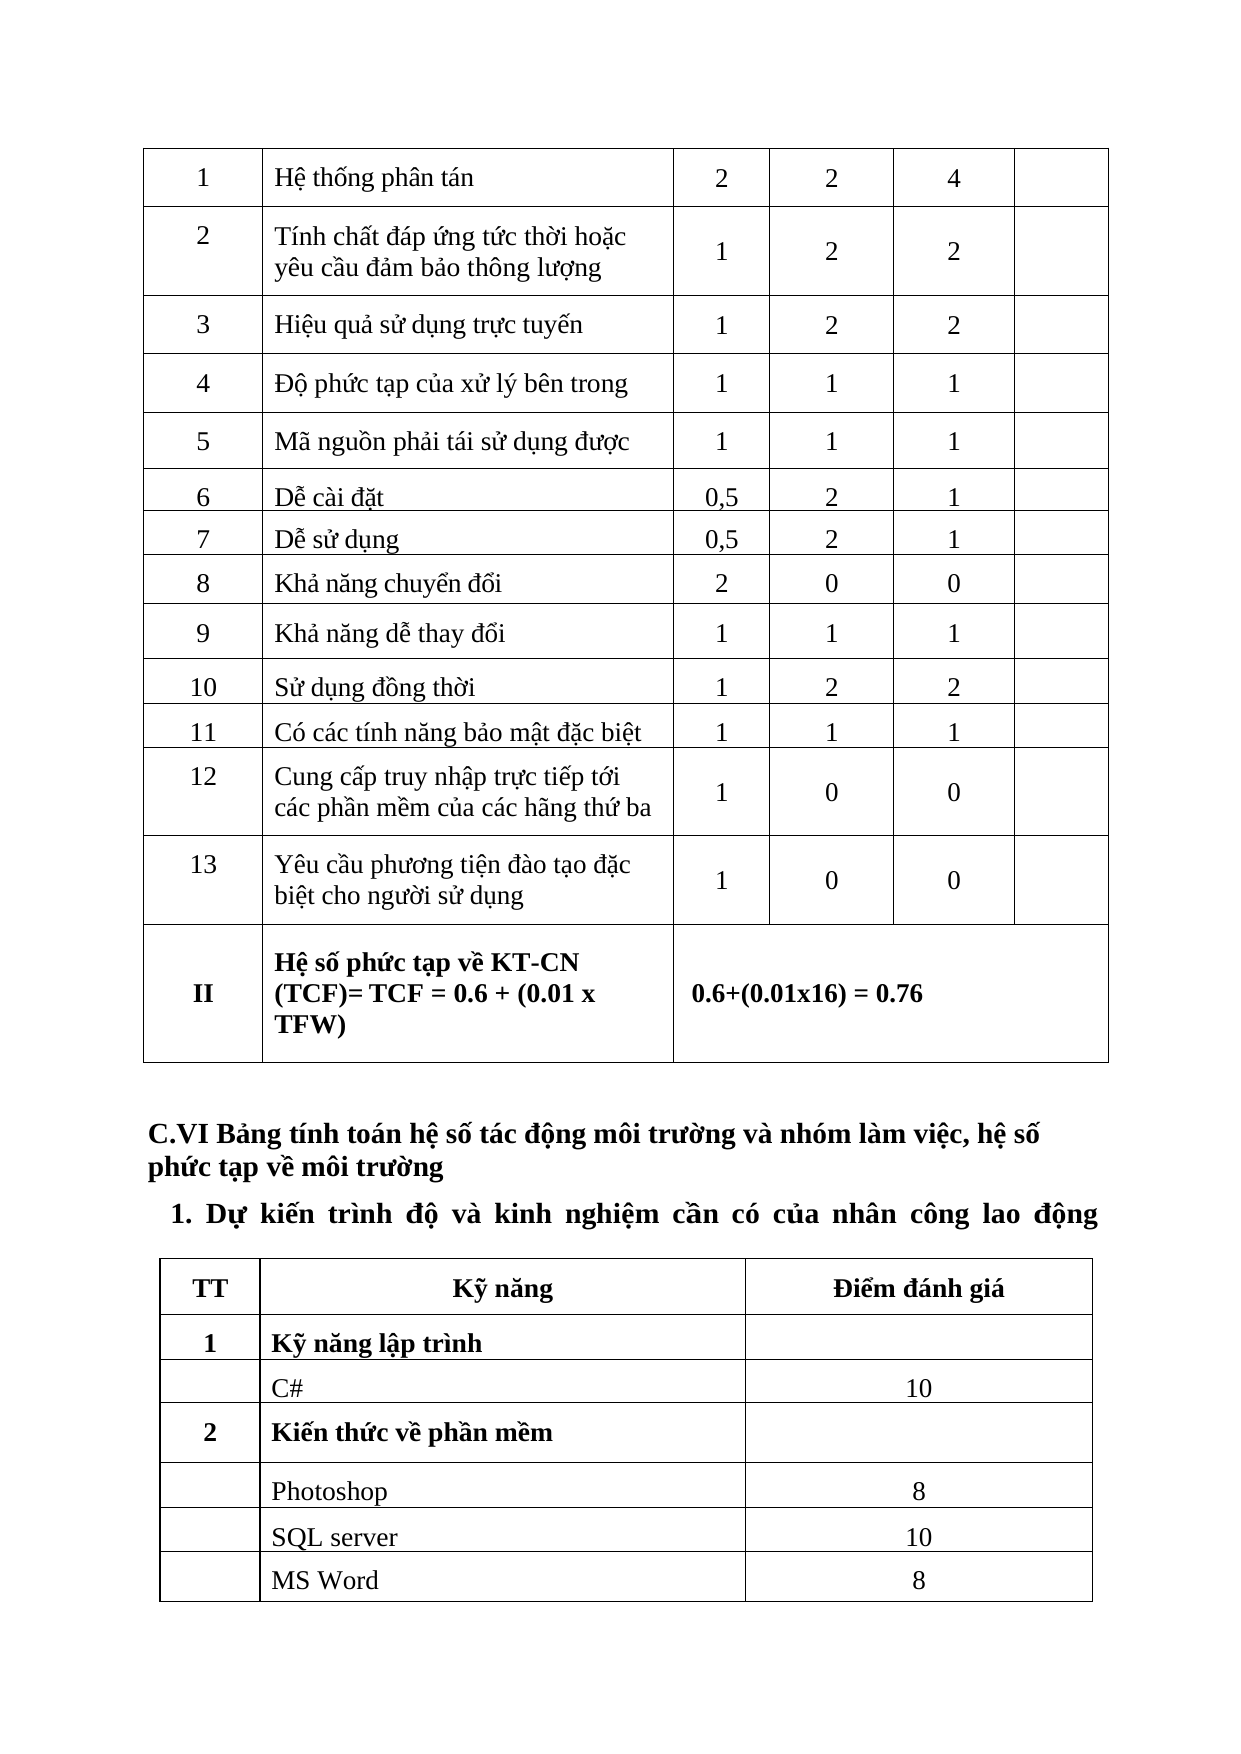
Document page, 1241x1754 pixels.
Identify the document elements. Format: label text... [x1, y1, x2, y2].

table_header TT [161, 1259, 259, 1313]
table_cell 0 [770, 555, 893, 603]
table_cell 1 [674, 207, 769, 294]
table_cell 0 [770, 836, 893, 923]
table_cell Khả năng chuyển đổi [263, 555, 673, 603]
table_cell 1 [674, 604, 769, 658]
table_cell [1015, 659, 1108, 703]
table_cell [1015, 511, 1108, 554]
table_cell 10 [144, 659, 262, 703]
table_cell 2 [770, 207, 893, 294]
table_cell II [144, 925, 262, 1062]
table_header Điểm đánh giá [746, 1259, 1092, 1313]
table_cell 1 [674, 354, 769, 412]
text 1. Dự kiến trình độ và kinh nghiệm cần có của nhân công lao động [170, 1195, 1098, 1258]
table_cell Sử dụng đồng thời [263, 659, 673, 703]
table_cell 1 [894, 354, 1014, 412]
table_cell 9 [144, 604, 262, 658]
table_cell 2 [770, 511, 893, 554]
table_cell 5 [144, 413, 262, 468]
table_cell 2 [894, 659, 1014, 703]
table_cell [1015, 748, 1108, 834]
table_cell 3 [144, 296, 262, 353]
table_cell Hệ số phức tạp về KT-CN (TCF)= TCF = 0.6 + (0.01 x TFW) [263, 925, 673, 1062]
table_cell SQL server [261, 1508, 745, 1551]
table_cell [1015, 354, 1108, 412]
subtitle C.VI Bảng tính toán hệ số tác động môi trường và nhóm làm việc, hệ số phức tạp về môi trường [148, 1116, 1098, 1183]
table_cell 2 [674, 149, 769, 206]
table_cell 2 [770, 469, 893, 510]
table_cell 0 [770, 748, 893, 834]
table_cell 2 [894, 207, 1014, 294]
table_cell [1015, 704, 1108, 747]
table_cell [161, 1360, 259, 1402]
table_cell 2 [674, 555, 769, 603]
table_cell 0,5 [674, 511, 769, 554]
table_cell 1 [674, 659, 769, 703]
table_cell [1015, 469, 1108, 510]
table_cell 1 [894, 413, 1014, 468]
table_cell 8 [746, 1552, 1092, 1601]
table_cell Kỹ năng lập trình [261, 1315, 745, 1359]
table_cell Dễ cài đặt [263, 469, 673, 510]
table_cell Mã nguồn phải tái sử dụng được [263, 413, 673, 468]
table_cell [161, 1552, 259, 1601]
table_cell 0 [894, 836, 1014, 923]
table_cell 2 [770, 296, 893, 353]
table_cell [1015, 149, 1108, 206]
table_cell Tính chất đáp ứng tức thời hoặc yêu cầu đảm bảo thông lượng [263, 207, 673, 294]
table_cell MS Word [261, 1552, 745, 1601]
table_cell 10 [746, 1508, 1092, 1551]
table_cell 1 [161, 1315, 259, 1359]
table_cell Có các tính năng bảo mật đặc biệt [263, 704, 673, 747]
table_cell 1 [894, 704, 1014, 747]
table_cell 1 [770, 413, 893, 468]
table_cell [1015, 555, 1108, 603]
table_cell 11 [144, 704, 262, 747]
table_cell 1 [894, 469, 1014, 510]
table_cell 12 [144, 748, 262, 834]
table_cell Hiệu quả sử dụng trực tuyến [263, 296, 673, 353]
table_cell 2 [894, 296, 1014, 353]
table_cell 10 [746, 1360, 1092, 1402]
table_cell Kiến thức về phần mềm [261, 1403, 745, 1462]
table_cell 7 [144, 511, 262, 554]
table_cell 1 [674, 413, 769, 468]
table_cell Dễ sử dụng [263, 511, 673, 554]
table_cell 2 [144, 207, 262, 294]
table_cell [161, 1463, 259, 1507]
table_cell [1015, 296, 1108, 353]
table_cell 0 [894, 748, 1014, 834]
table_cell Hệ thống phân tán [263, 149, 673, 206]
table_header Kỹ năng [261, 1259, 745, 1313]
table_cell 1 [674, 836, 769, 923]
table_cell 1 [770, 604, 893, 658]
table_cell 13 [144, 836, 262, 923]
table_cell 8 [144, 555, 262, 603]
table_cell [161, 1508, 259, 1551]
table_cell 1 [674, 748, 769, 834]
table_cell 6 [144, 469, 262, 510]
table_cell [1015, 207, 1108, 294]
table_cell 1 [770, 354, 893, 412]
table_cell 2 [161, 1403, 259, 1462]
table_cell 2 [770, 149, 893, 206]
table_cell [746, 1403, 1092, 1462]
table_cell Photoshop [261, 1463, 745, 1507]
table_cell 1 [894, 604, 1014, 658]
table_cell 0 [894, 555, 1014, 603]
table_cell 1 [674, 704, 769, 747]
table_cell Độ phức tạp của xử lý bên trong [263, 354, 673, 412]
table_cell 1 [894, 511, 1014, 554]
table_cell 4 [894, 149, 1014, 206]
table_cell [1015, 836, 1108, 923]
table_cell 0.6+(0.01x16) = 0.76 [674, 925, 1108, 1062]
table_cell 4 [144, 354, 262, 412]
table_cell 1 [674, 296, 769, 353]
table_cell [746, 1315, 1092, 1359]
table_cell [1015, 413, 1108, 468]
table_cell 1 [770, 704, 893, 747]
table_cell 0,5 [674, 469, 769, 510]
table_cell 8 [746, 1463, 1092, 1507]
table_cell C# [261, 1360, 745, 1402]
table_cell 1 [144, 149, 262, 206]
table_cell [1015, 604, 1108, 658]
table_cell Yêu cầu phương tiện đào tạo đặc biệt cho người sử dụng [263, 836, 673, 923]
table_cell 2 [770, 659, 893, 703]
table_cell Khả năng dễ thay đổi [263, 604, 673, 658]
table_cell Cung cấp truy nhập trực tiếp tới các phần mềm của các hãng thứ ba [263, 748, 673, 834]
